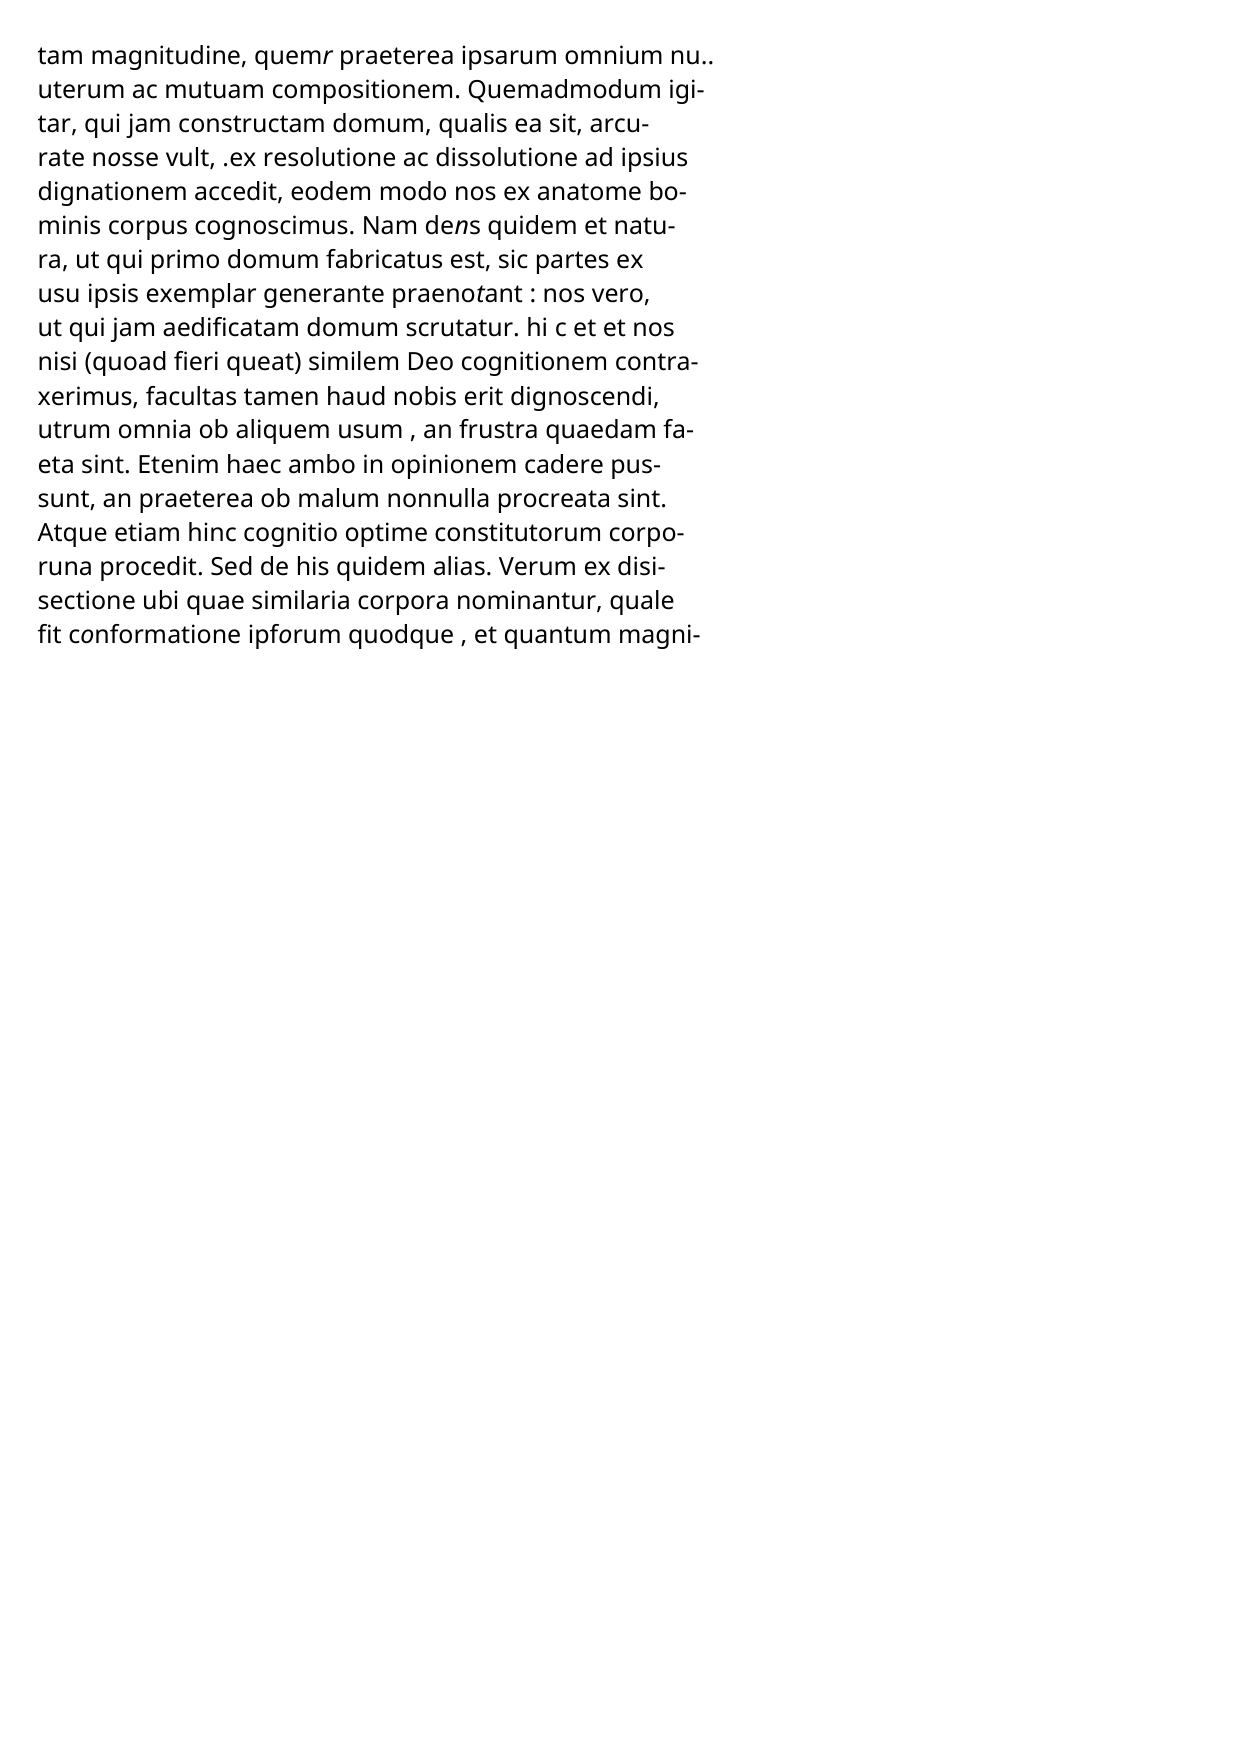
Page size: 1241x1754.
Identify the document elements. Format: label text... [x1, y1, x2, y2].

text tam magnitudine, quemr praeterea ipsarum omnium nu.. uterum ac mutuam compositionem. Quemadmodum igi- tar, qui jam constructam domum, qualis ea sit, arcu- rate nosse vult, .ex resolutione ac dissolutione ad ipsius dignationem accedit, eodem modo nos ex anatome bo- minis corpus cognoscimus. Nam dens quidem et natu- ra, ut qui primo domum fabricatus est, sic partes ex usu ipsis exemplar generante praenotant : nos vero, ut qui jam aedificatam domum scrutatur. hi c et et nos nisi (quoad fieri queat) similem Deo cognitionem contra- xerimus, facultas tamen haud nobis erit dignoscendi, utrum omnia ob aliquem usum , an frustra quaedam fa- eta sint. Etenim haec ambo in opinionem cadere pus- sunt, an praeterea ob malum nonnulla procreata sint. Atque etiam hinc cognitio optime constitutorum corpo- runa procedit. Sed de his quidem alias. Verum ex disi- sectione ubi quae similaria corpora nominantur, quale fit conformatione ipforum quodque , et quantum magni- [37, 37, 1203, 651]
